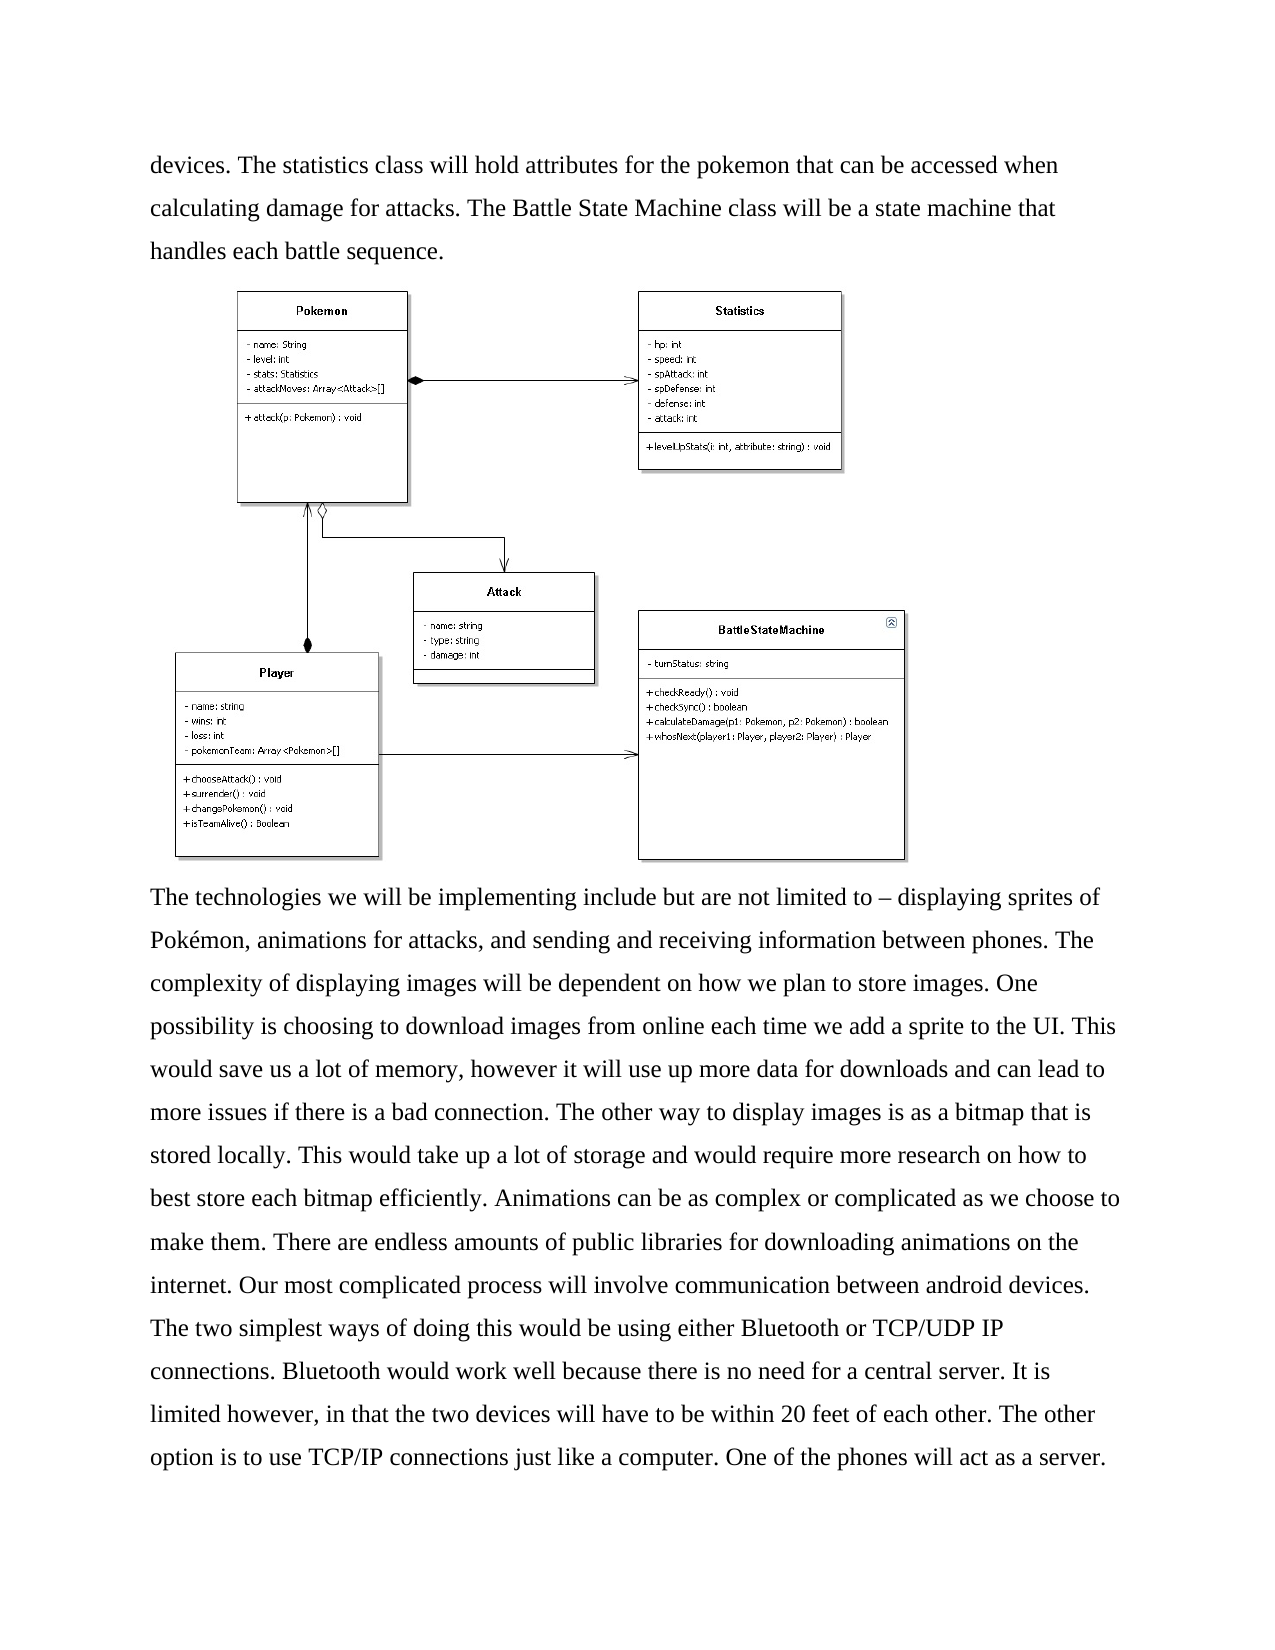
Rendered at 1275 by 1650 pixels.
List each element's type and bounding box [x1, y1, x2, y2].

text [150, 150, 1125, 265]
picture [150, 279, 922, 868]
text [150, 882, 1125, 1471]
